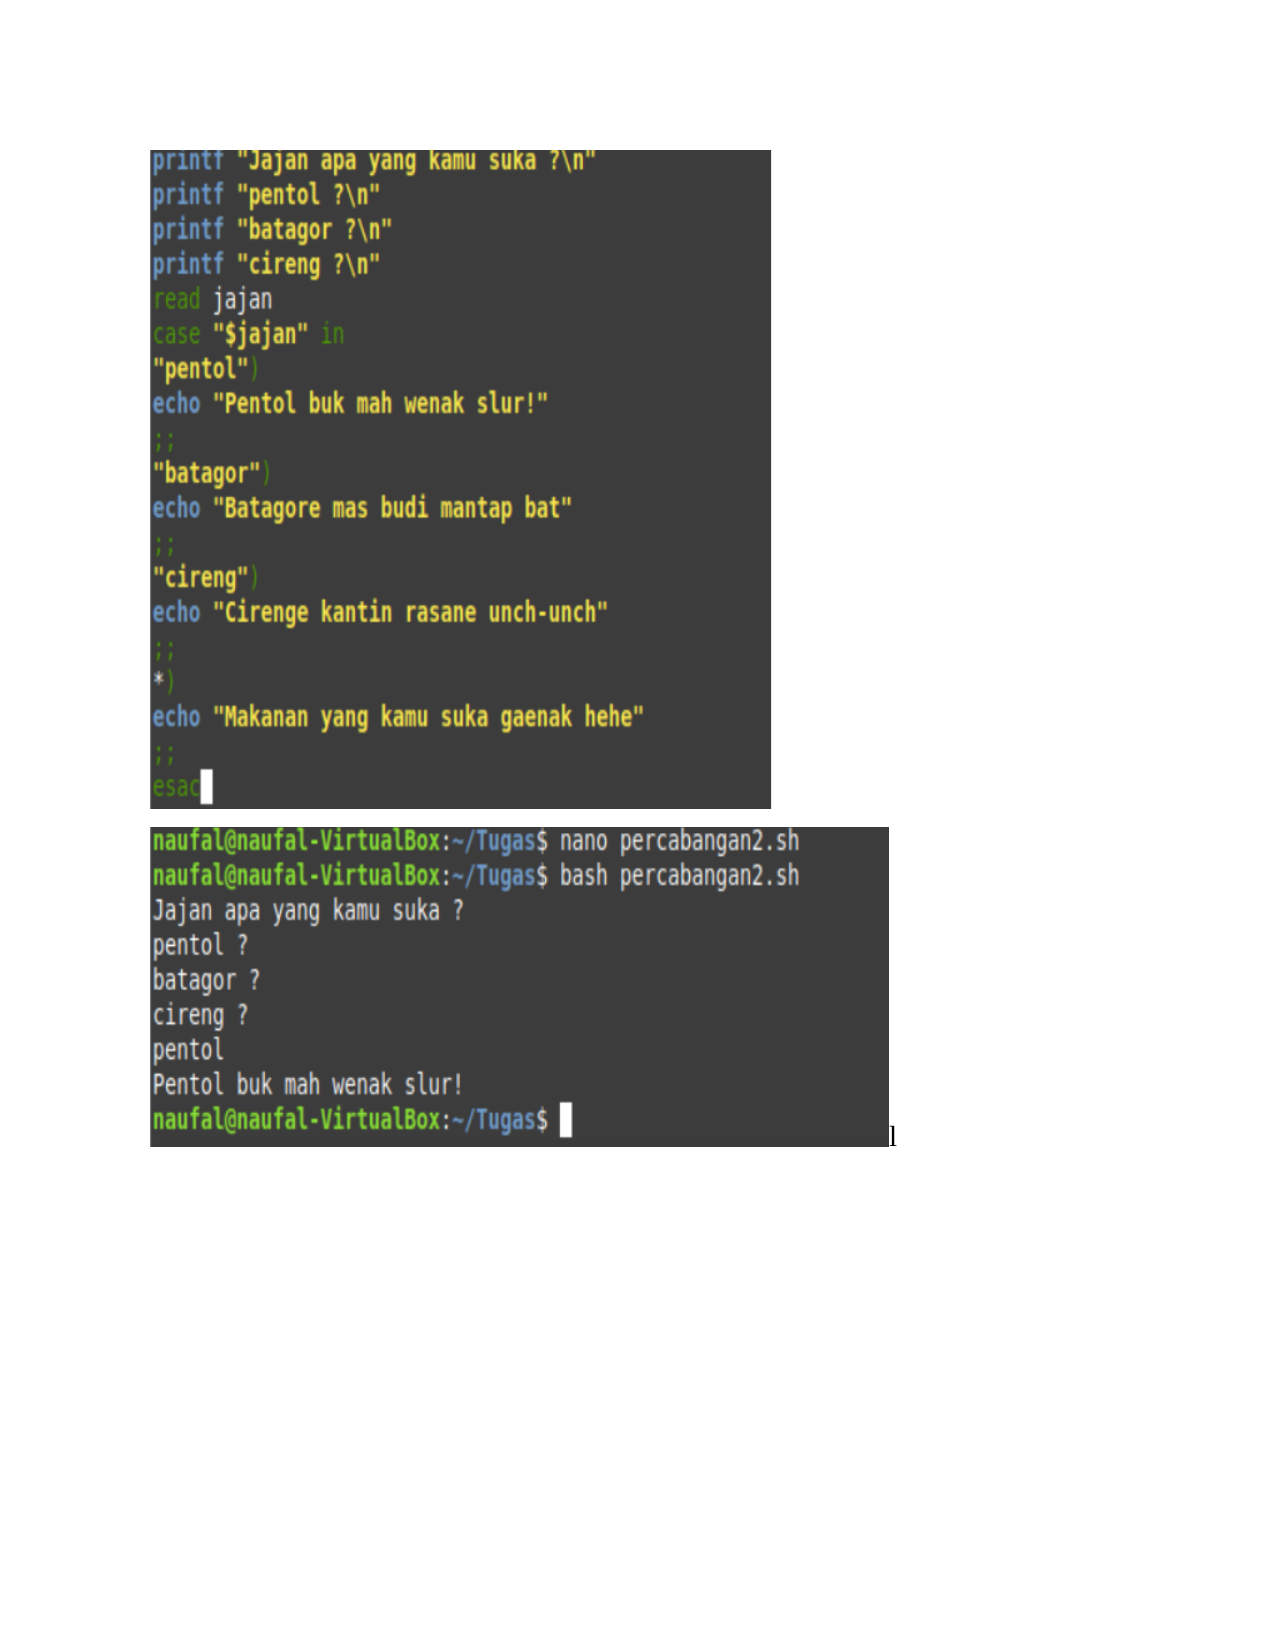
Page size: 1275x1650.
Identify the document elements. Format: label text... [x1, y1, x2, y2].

picture [150, 827, 889, 1147]
picture [150, 150, 772, 809]
